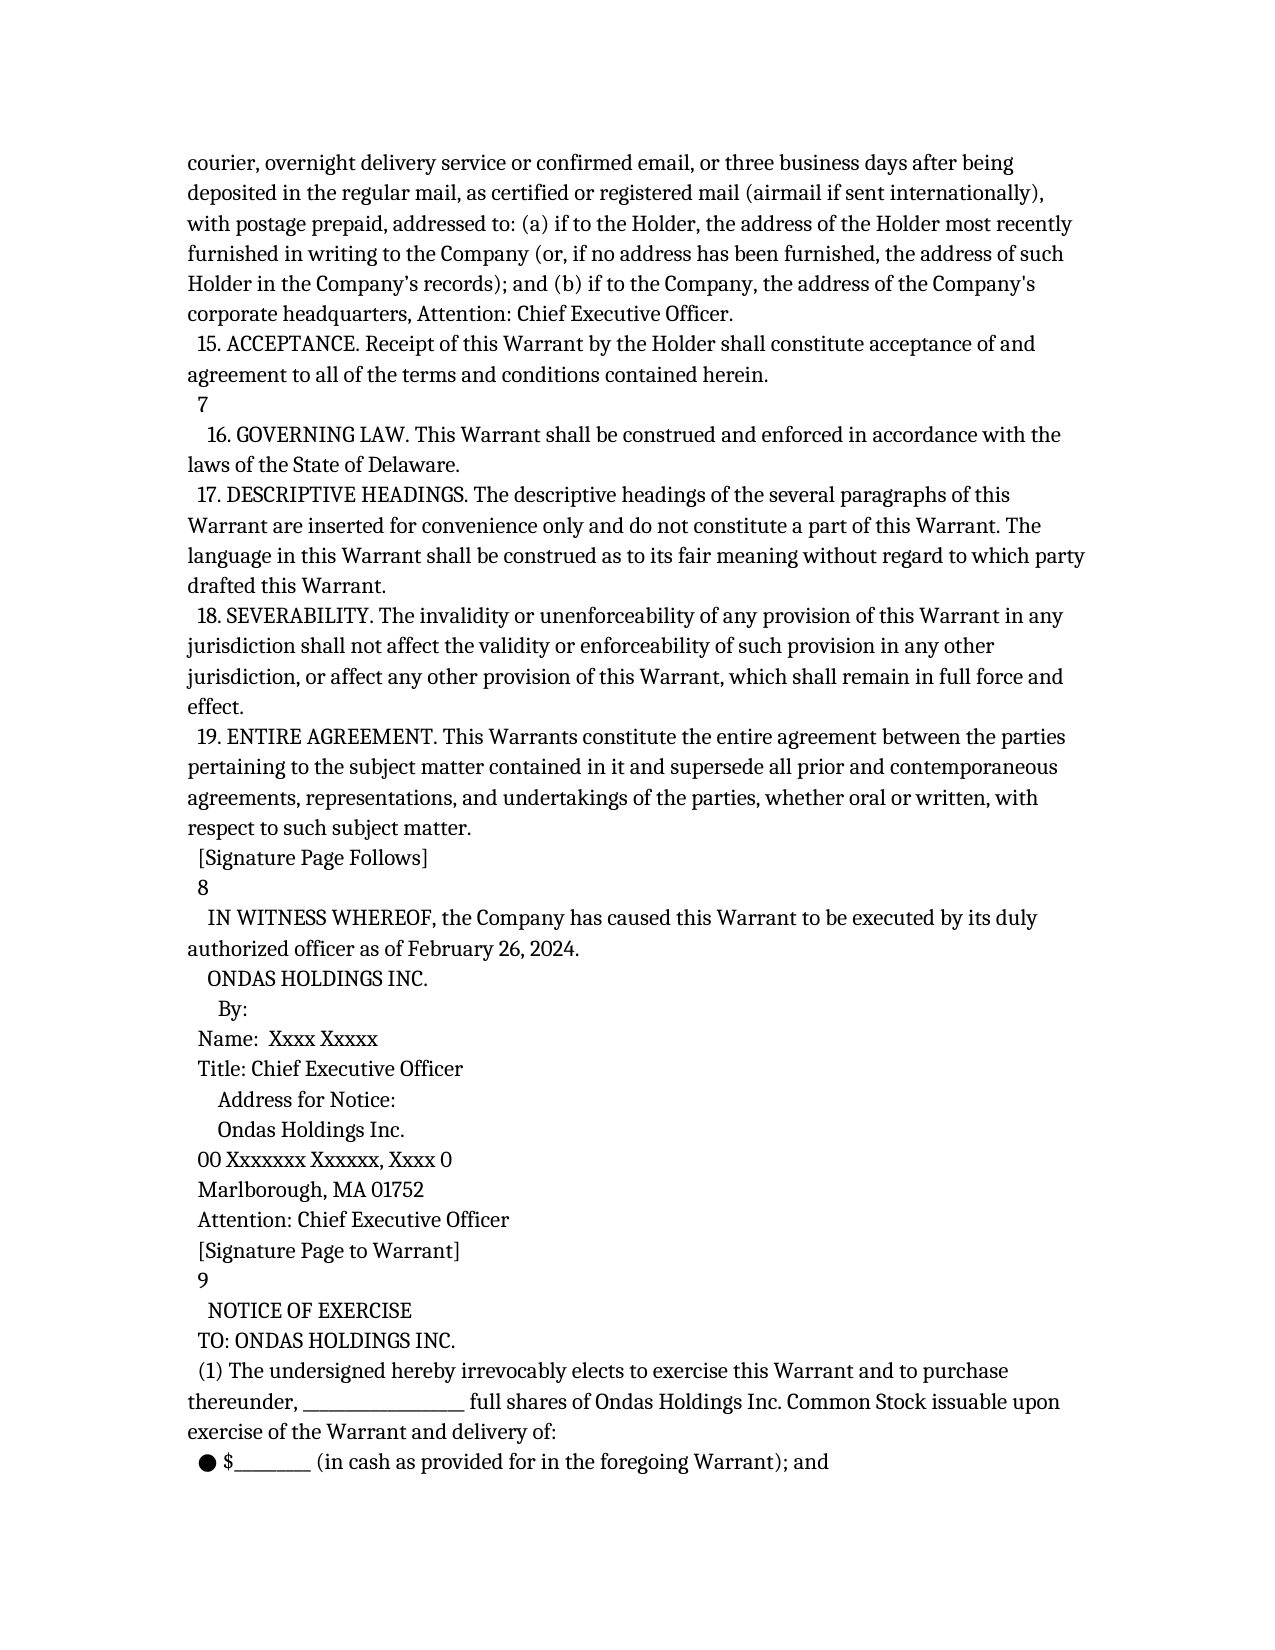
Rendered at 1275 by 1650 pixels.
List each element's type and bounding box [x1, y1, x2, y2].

text [187, 150, 1087, 1475]
